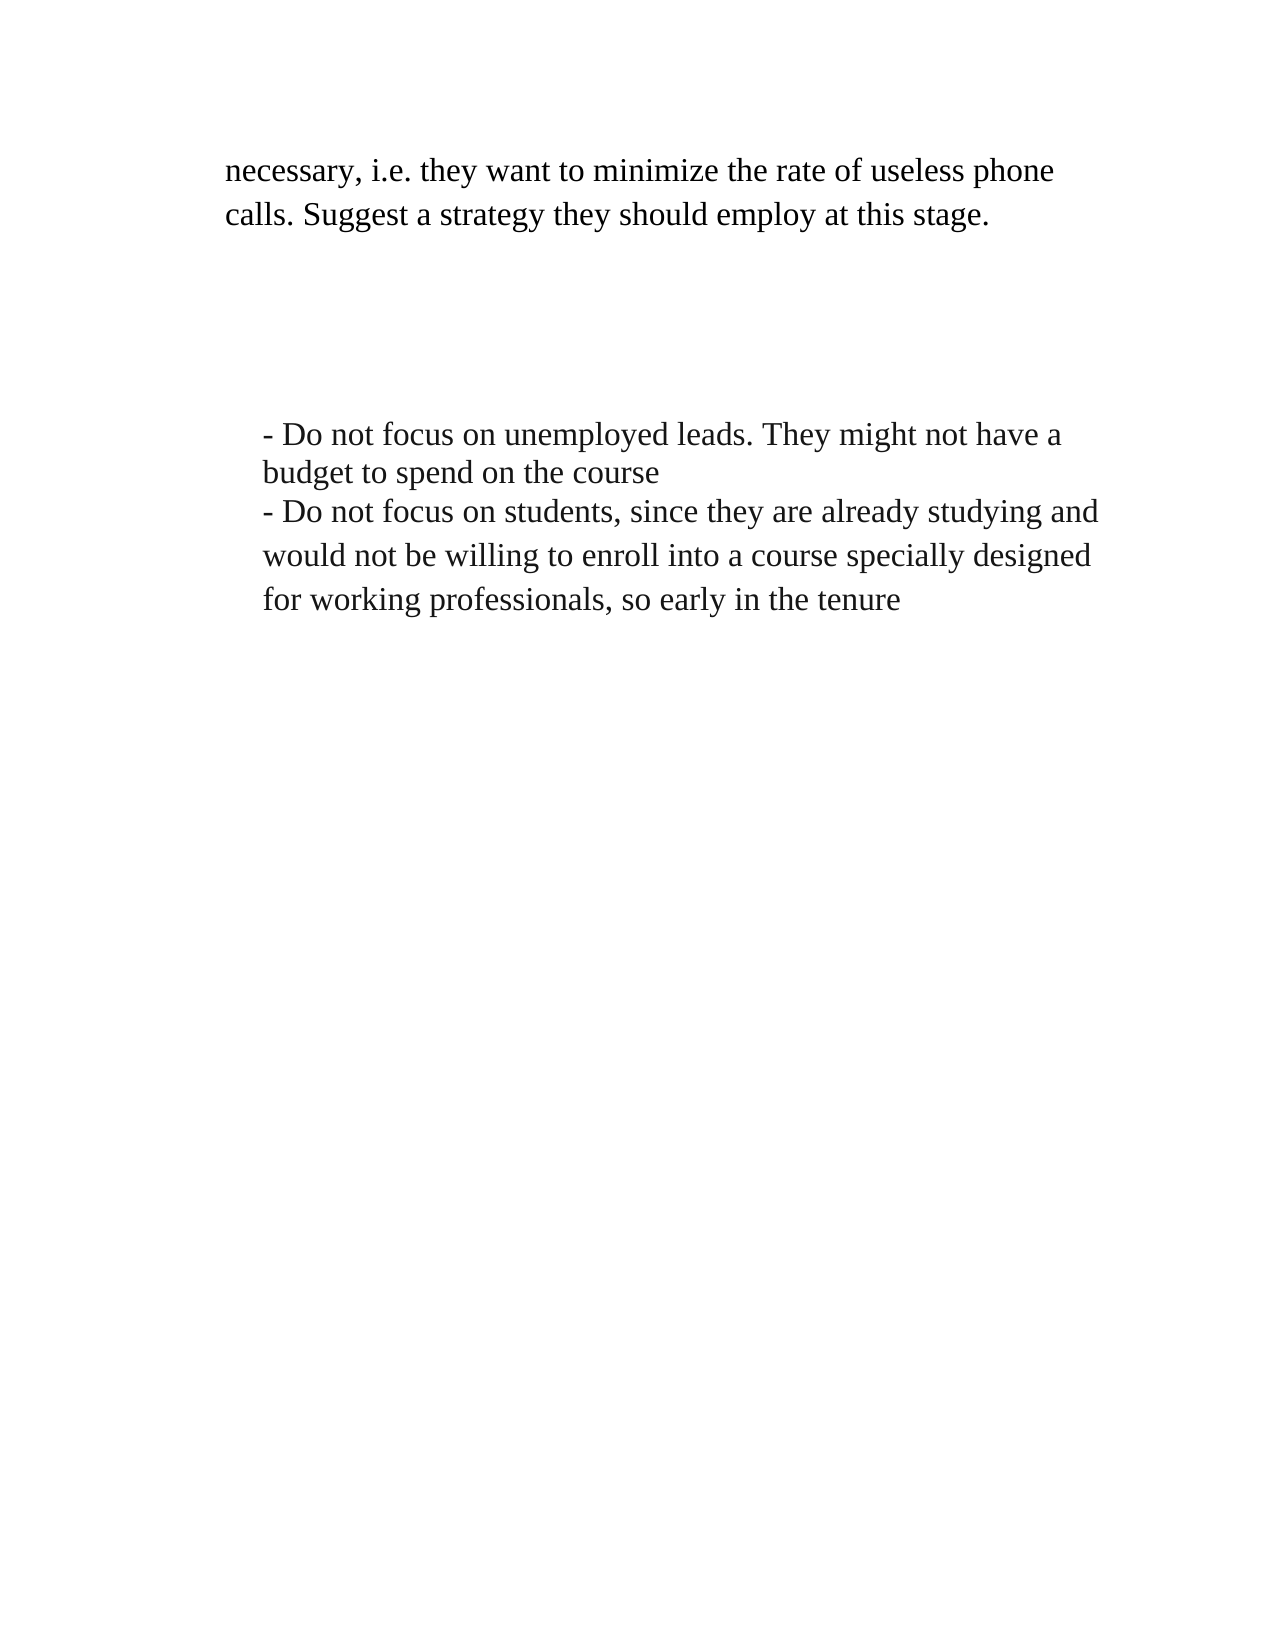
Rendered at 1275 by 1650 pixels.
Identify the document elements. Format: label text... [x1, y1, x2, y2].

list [187, 150, 1125, 232]
text - Do not focus on students, since they are already studying and would not be willing to enroll into a course specially designed for working professionals, so early in the tenure [262, 491, 1125, 617]
text - Do not focus on unemployed leads. They might not have a budget to spend on the course [659, 414, 1125, 491]
